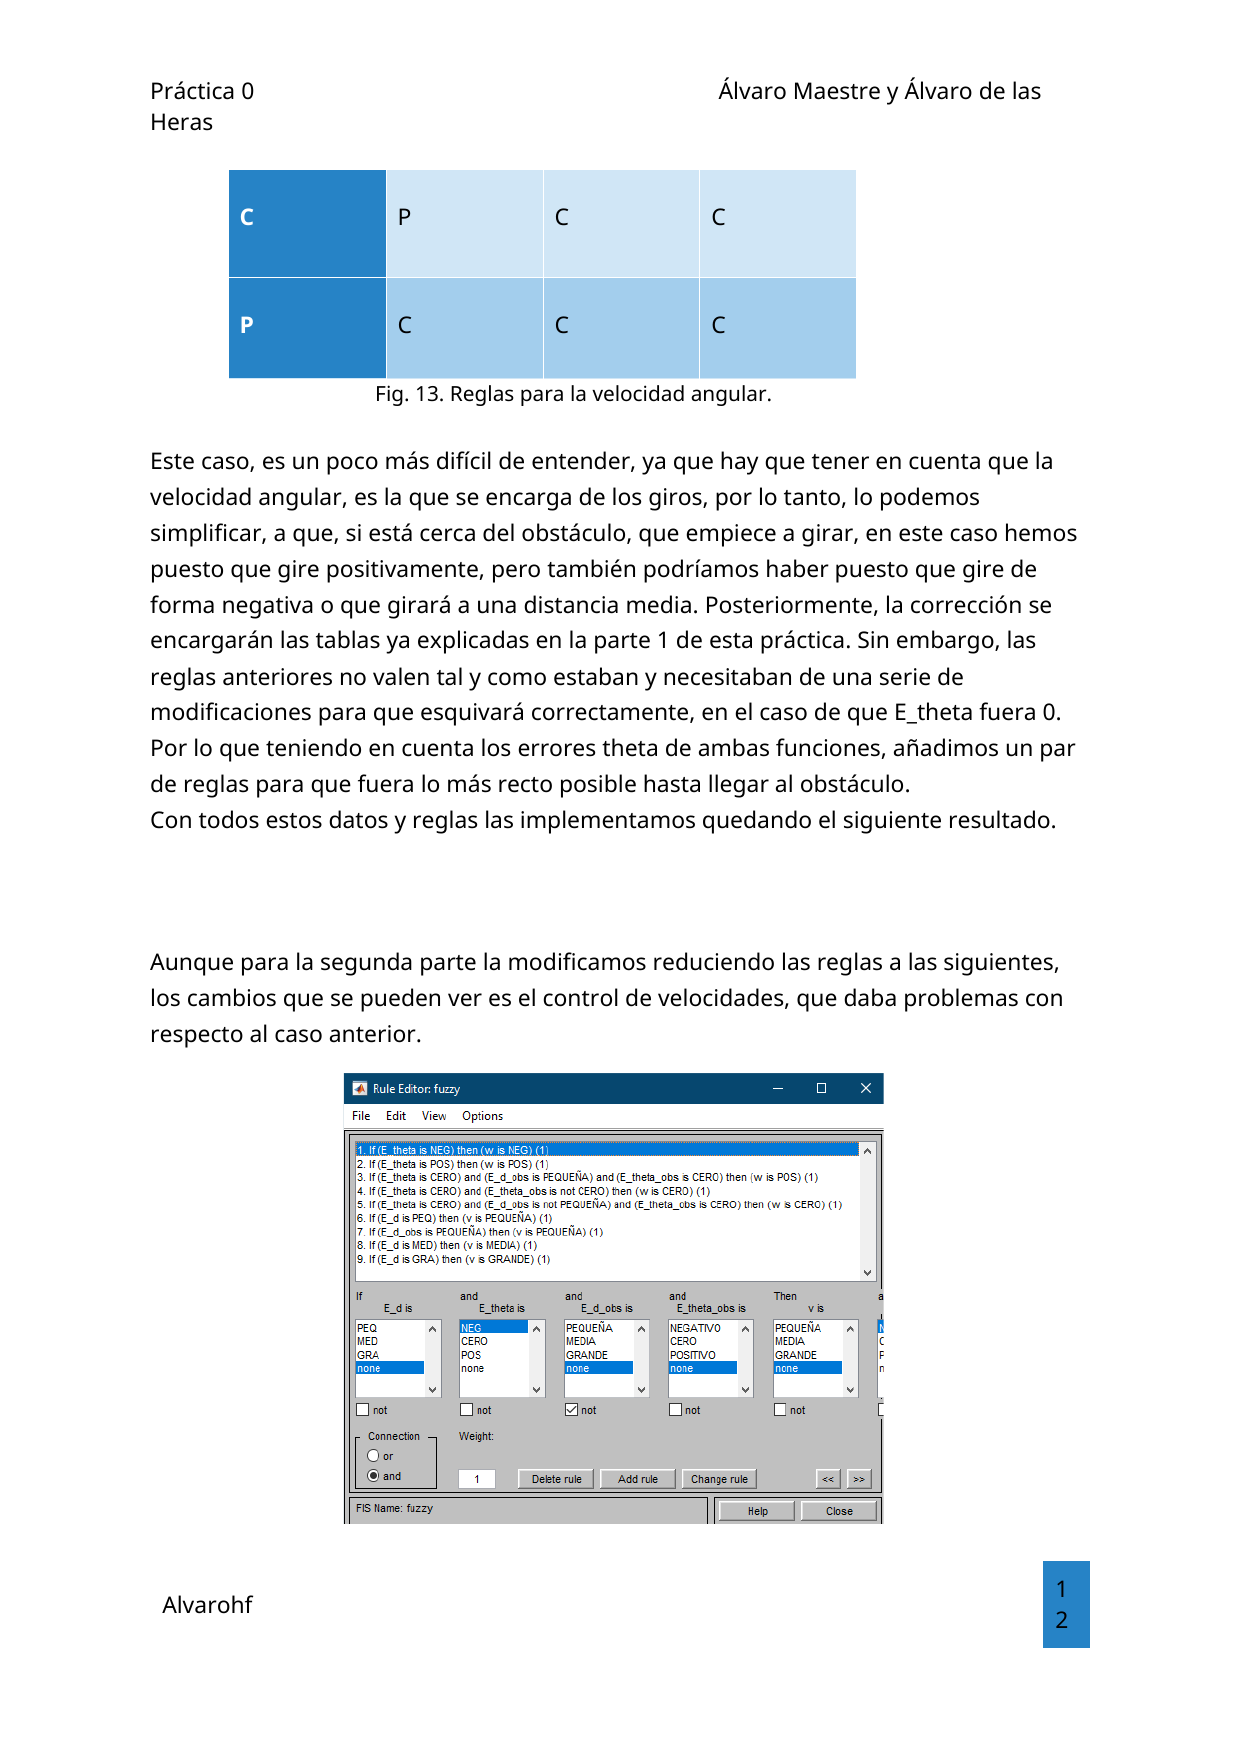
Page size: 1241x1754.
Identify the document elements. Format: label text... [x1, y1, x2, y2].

text Aunque para la segunda parte la modificamos reduciendo las reglas a las siguientes, los cambios que se pueden ver es el control de velocidades, que daba problemas con respecto al caso anterior. [150, 946, 1090, 1049]
table_cell C [700, 278, 856, 378]
table_cell C [544, 278, 699, 378]
table_cell P [387, 170, 543, 277]
table_cell C [387, 278, 543, 378]
table_cell C [544, 170, 699, 277]
picture [343, 1073, 884, 1524]
table_cell C [700, 170, 856, 277]
text Fig. 13. Reglas para la velocidad angular. [300, 379, 1090, 408]
table_cell C [229, 170, 386, 277]
table_cell P [229, 278, 386, 378]
text Con todos estos datos y reglas las implementamos quedando el siguiente resultado. [150, 804, 1090, 835]
text Este caso, es un poco más difícil de entender, ya que hay que tener en cuenta que la velocidad angular, es la que se encarga de los giros, por lo tanto, lo podemos simplificar, a que, si está cerca del obstáculo, que empiece a girar, en este caso hemos puesto que gire positivamente, pero también podríamos haber puesto que gire de forma negativa o que girará a una distancia media. Posteriormente, la corrección se encargarán las tablas ya explicadas en la parte 1 de esta práctica. Sin embargo, las reglas anteriores no valen tal y como estaban y necesitaban de una serie de modificaciones para que esquivará correctamente, en el caso de que E_theta fuera 0. Por lo que teniendo en cuenta los errores theta de ambas funciones, añadimos un par de reglas para que fuera lo más recto posible hasta llegar al obstáculo. [150, 445, 1090, 799]
